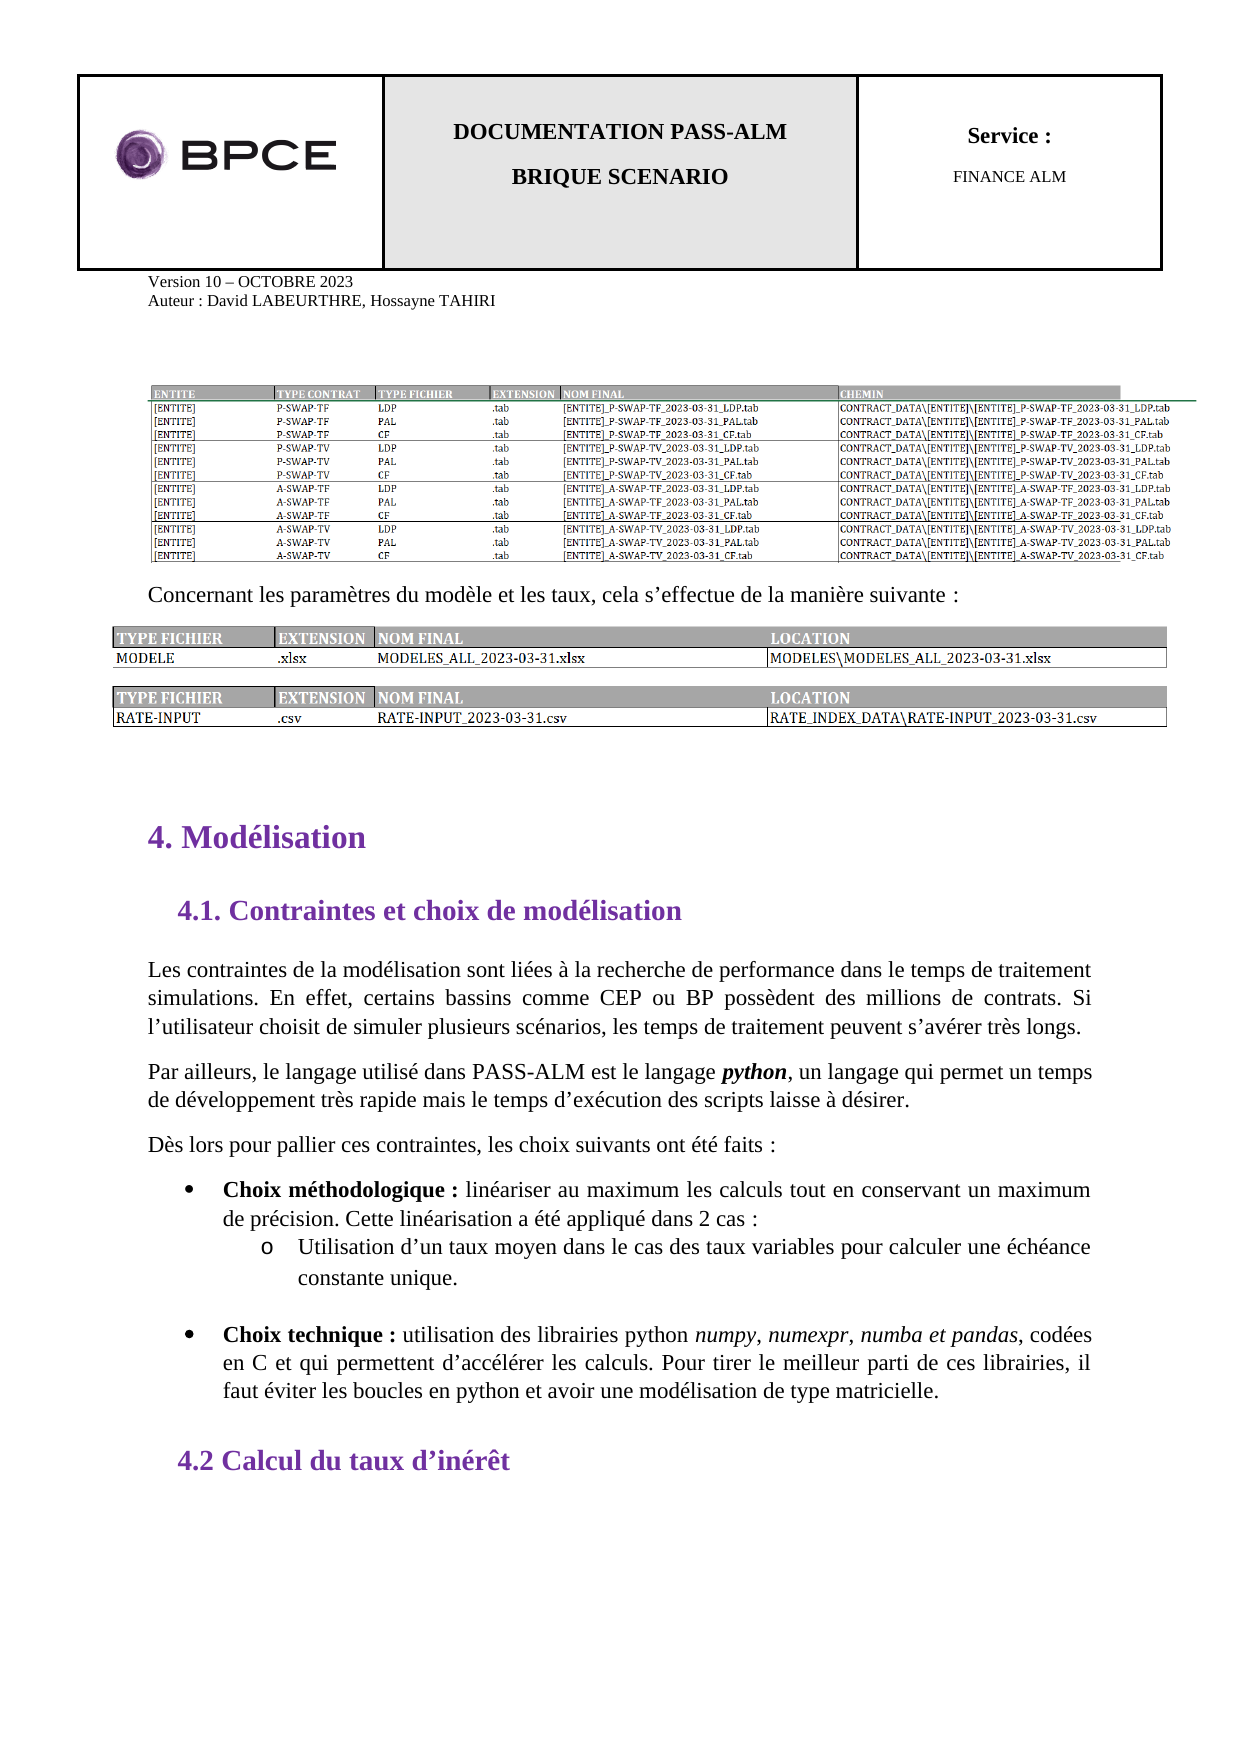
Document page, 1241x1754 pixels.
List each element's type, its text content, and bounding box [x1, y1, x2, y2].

text Les contraintes de la modélisation sont liées à la recherche de performance dans le temps de traitement simulations. En effet, certains bassins comme CEP ou BP possèdent des millions de contrats. Si l’utilisateur choisit de simuler plusieurs scénarios, les temps de traitement peuvent s’avérer très longs. [148, 956, 1093, 1039]
picture [107, 611, 1197, 739]
text Dès lors pour pallier ces contraintes, les choix suivants ont été faits : [148, 1131, 1093, 1158]
subtitle 4.1. Contraintes et choix de modélisation [148, 893, 1093, 927]
text Par ailleurs, le langage utilisé dans PASS-ALM est le langage python, un langage qui permet un temps de développement très rapide mais le temps d’exécution des scripts laisse à désirer. [148, 1058, 1093, 1113]
subtitle 4.2 Calcul du taux d’inérêt [177, 1443, 1093, 1477]
list Utilisation d’un taux moyen dans le cas des taux variables pour calculer une échéance constante unique. [260, 1233, 1093, 1290]
text Concernant les paramètres du modèle et les taux, cela s’effectue de la manière suivante : [148, 582, 1093, 608]
list Choix technique : utilisation des librairies python numpy, numexpr, numba et pandas, codées en C et qui permettent d’accélérer les calculs. Pour tirer le meilleur parti de ces librairies, il faut éviter les boucles en python et avoir une modélisation de type matricielle. [185, 1321, 1093, 1404]
subtitle 4. Modélisation [148, 817, 1093, 856]
picture [147, 383, 1197, 563]
list Choix méthodologique : linéariser au maximum les calculs tout en conservant un maximum de précision. Cette linéarisation a été appliqué dans 2 cas : [185, 1177, 1093, 1231]
picture [105, 115, 357, 192]
